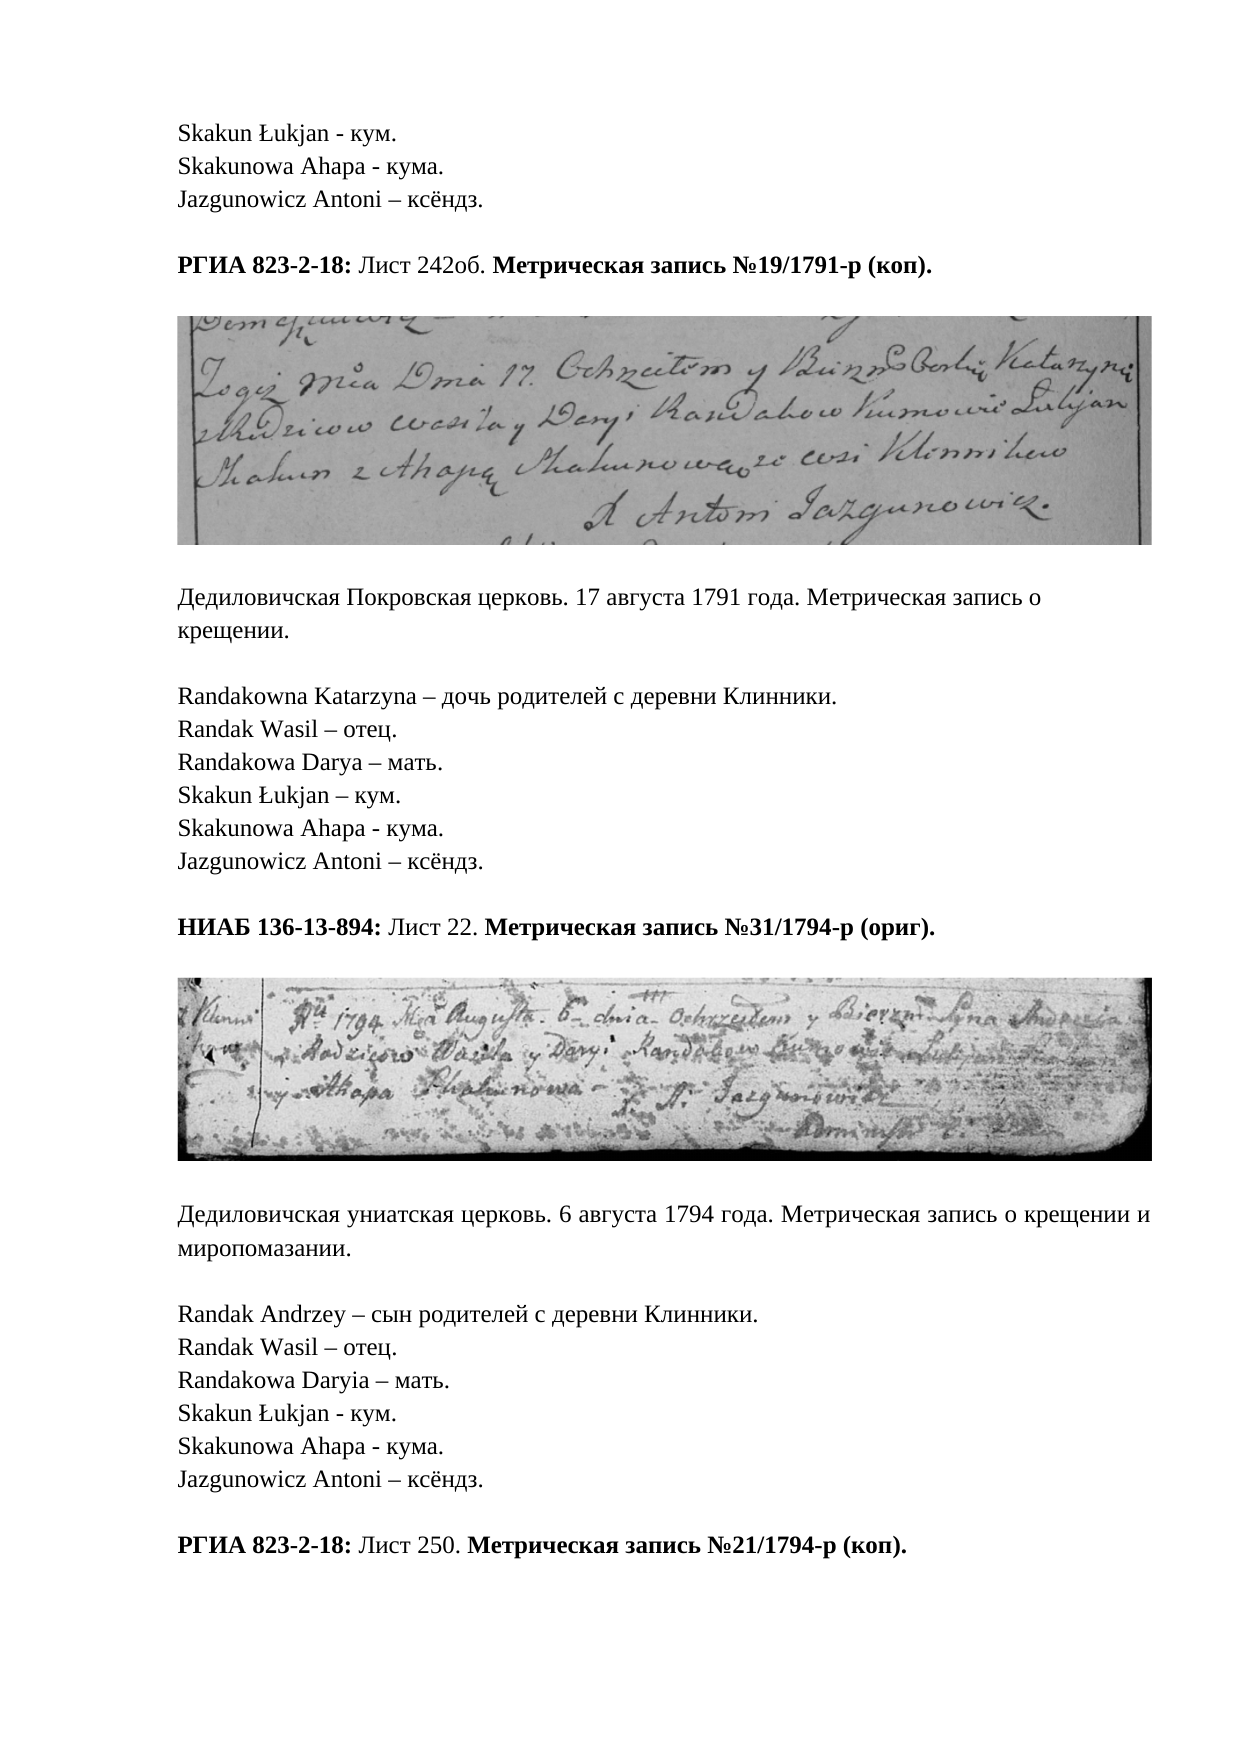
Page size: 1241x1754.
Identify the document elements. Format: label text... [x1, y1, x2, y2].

text Jazgunowicz Antoni – ксёндз. [177, 1464, 1152, 1492]
picture [178, 978, 1151, 1161]
text Skakun Łukjan – кум. [177, 780, 1152, 808]
text НИАБ 136-13-894: Лист 22. Метрическая запись №31/1794-р (ориг). [177, 912, 1152, 941]
text Дедиловичская униатская церковь. 6 августа 1794 года. Метрическая запись о крещении и миропомазании. [177, 1199, 1152, 1261]
text Randakowa Darya – мать. [177, 747, 1152, 776]
text Randak Wasil – отец. [177, 714, 1152, 742]
text РГИА 823-2-18: Лист 242об. Метрическая запись №19/1791-р (коп). [177, 250, 1152, 279]
picture [177, 316, 1152, 545]
text Jazgunowicz Antoni – ксёндз. [177, 846, 1152, 874]
text Randak Wasil – отец. [177, 1332, 1152, 1360]
text Skakun Łukjan - кум. [177, 1398, 1152, 1426]
text Skakun Łukjan - кум. [177, 118, 1152, 147]
text Jazgunowicz Antoni – ксёндз. [177, 184, 1152, 213]
text Randakowna Katarzyna – дочь родителей с деревни Клинники. [177, 681, 1152, 709]
text РГИА 823-2-18: Лист 250. Метрическая запись №21/1794-р (коп). [177, 1530, 1152, 1558]
text Skakunowa Ahapa - кума. [177, 813, 1152, 842]
text Дедиловичская Покровская церковь. 17 августа 1791 года. Метрическая запись о крещении. [177, 582, 1152, 643]
text Skakunowa Ahapa - кума. [177, 1431, 1152, 1459]
text Randak Andrzey – сын родителей с деревни Клинники. [177, 1299, 1152, 1327]
text Randakowa Daryia – мать. [177, 1365, 1152, 1393]
text Skakunowa Ahapa - кума. [177, 151, 1152, 180]
